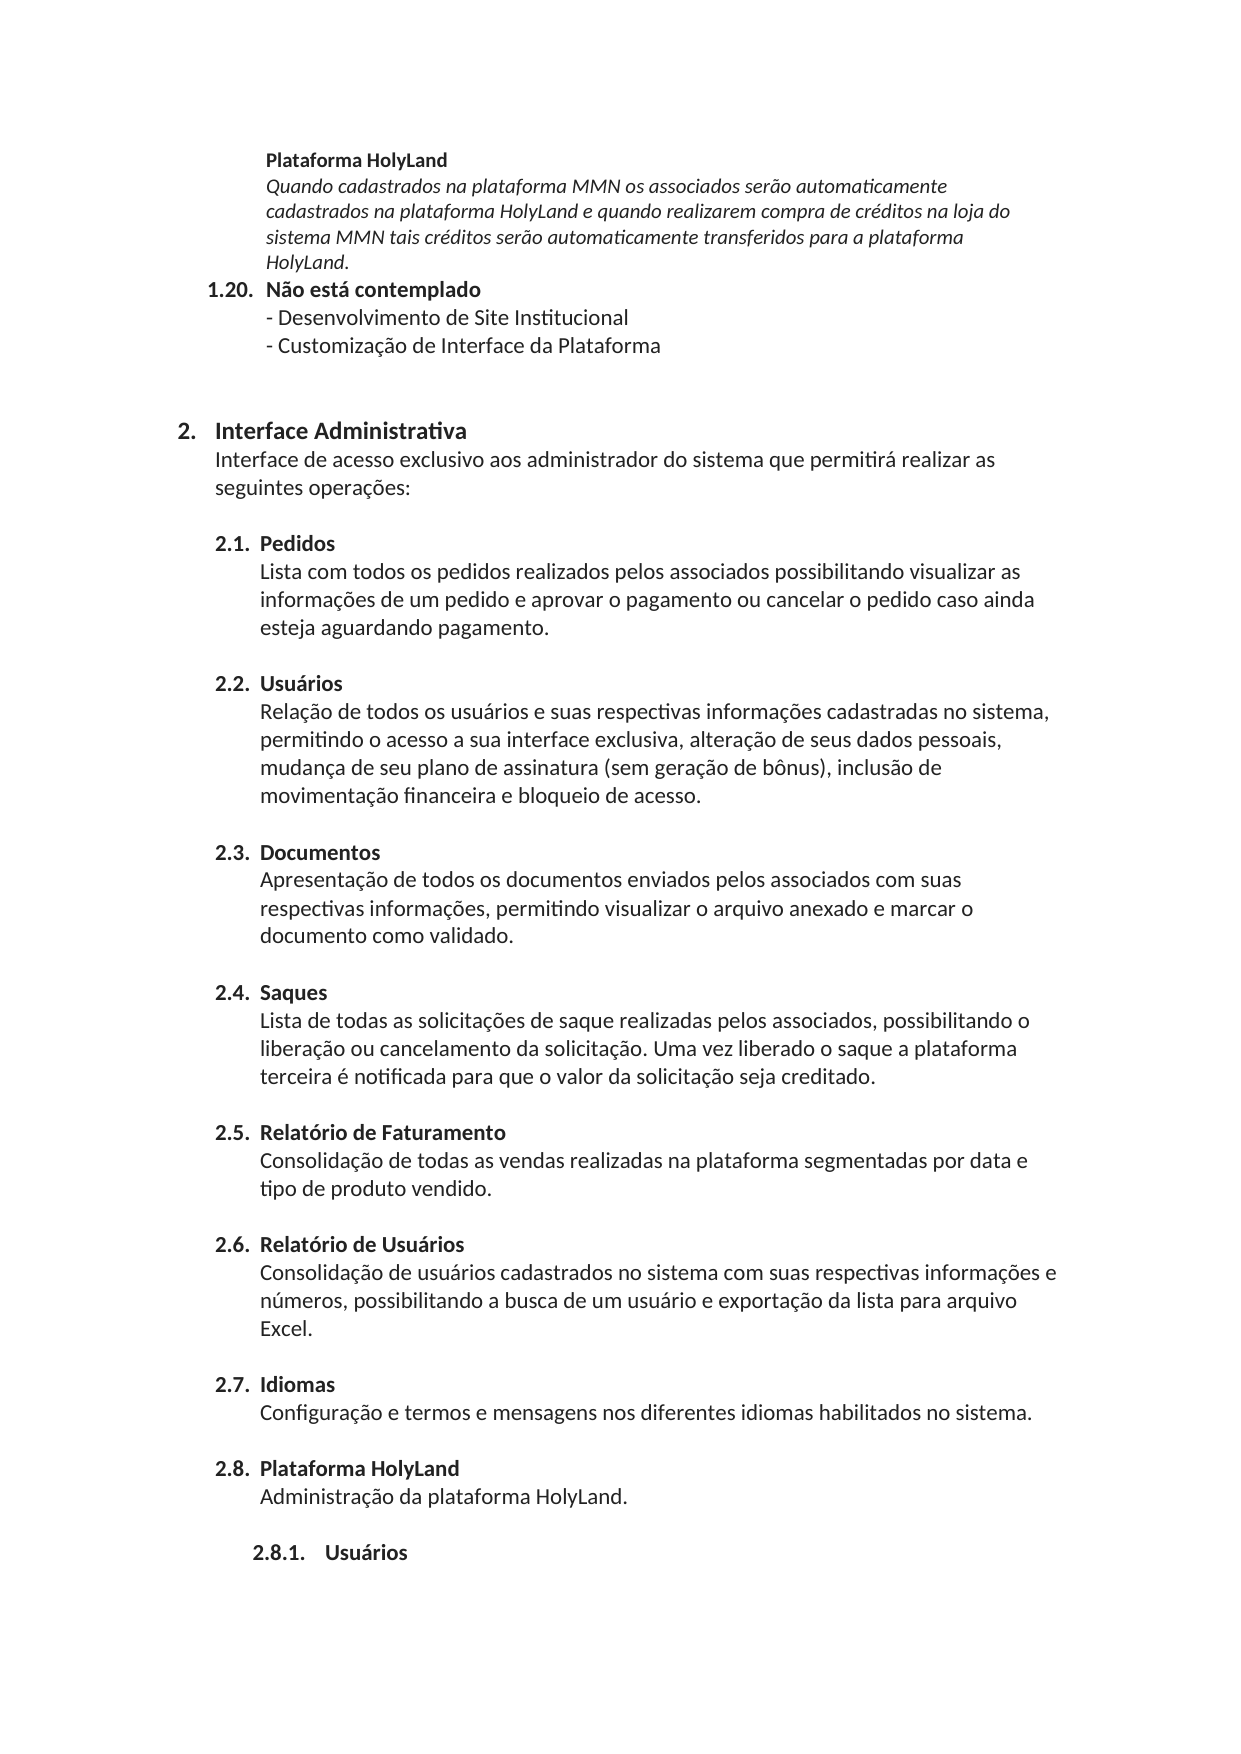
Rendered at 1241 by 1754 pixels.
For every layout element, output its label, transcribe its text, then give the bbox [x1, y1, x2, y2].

list Plataforma HolyLand [215, 1454, 1063, 1482]
list Saques [215, 978, 1063, 1006]
list Pedidos [215, 529, 1063, 557]
list Administração da plataforma HolyLand. [260, 1482, 1063, 1510]
list Documentos [215, 838, 1063, 866]
list Lista com todos os pedidos realizados pelos associados possibilitando visualizar as informações de um pedido e aprovar o pagamento ou cancelar o pedido caso ainda esteja aguardando pagamento. [260, 557, 1063, 641]
list Usuários [215, 669, 1063, 697]
list Interface Administrativa [177, 415, 1063, 445]
list Relatório de Faturamento [215, 1118, 1063, 1146]
list Lista de todas as solicitações de saque realizadas pelos associados, possibilitando o liberação ou cancelamento da solicitação. Uma vez liberado o saque a plataforma terceira é notificada para que o valor da solicitação seja creditado. [260, 1006, 1063, 1090]
list Usuários [252, 1538, 1063, 1566]
list Não está contemplado [207, 275, 1019, 303]
list Relatório de Usuários [215, 1230, 1063, 1258]
list Plataforma HolyLand Quando cadastrados na plataforma MMN os associados serão automaticamente cadastrados na plataforma HolyLand e quando realizarem compra de créditos na loja do sistema MMN tais créditos serão automaticamente transferidos para a plataforma HolyLand. [266, 148, 1019, 275]
list Consolidação de usuários cadastrados no sistema com suas respectivas informações e números, possibilitando a busca de um usuário e exportação da lista para arquivo Excel. [260, 1258, 1063, 1342]
list Apresentação de todos os documentos enviados pelos associados com suas respectivas informações, permitindo visualizar o arquivo anexado e marcar o documento como validado. [260, 866, 1063, 950]
list Consolidação de todas as vendas realizadas na plataforma segmentadas por data e tipo de produto vendido. [260, 1146, 1063, 1202]
list Configuração e termos e mensagens nos diferentes idiomas habilitados no sistema. [260, 1398, 1063, 1426]
list Relação de todos os usuários e suas respectivas informações cadastradas no sistema, permitindo o acesso a sua interface exclusiva, alteração de seus dados pessoais, mudança de seu plano de assinatura (sem geração de bônus), inclusão de movimentação financeira e bloqueio de acesso. [260, 697, 1063, 809]
list - Desenvolvimento de Site Institucional - Customização de Interface da Plataforma [266, 303, 1019, 359]
list Idiomas [215, 1370, 1063, 1398]
list Interface de acesso exclusivo aos administrador do sistema que permitirá realizar as seguintes operações: [215, 445, 1063, 501]
